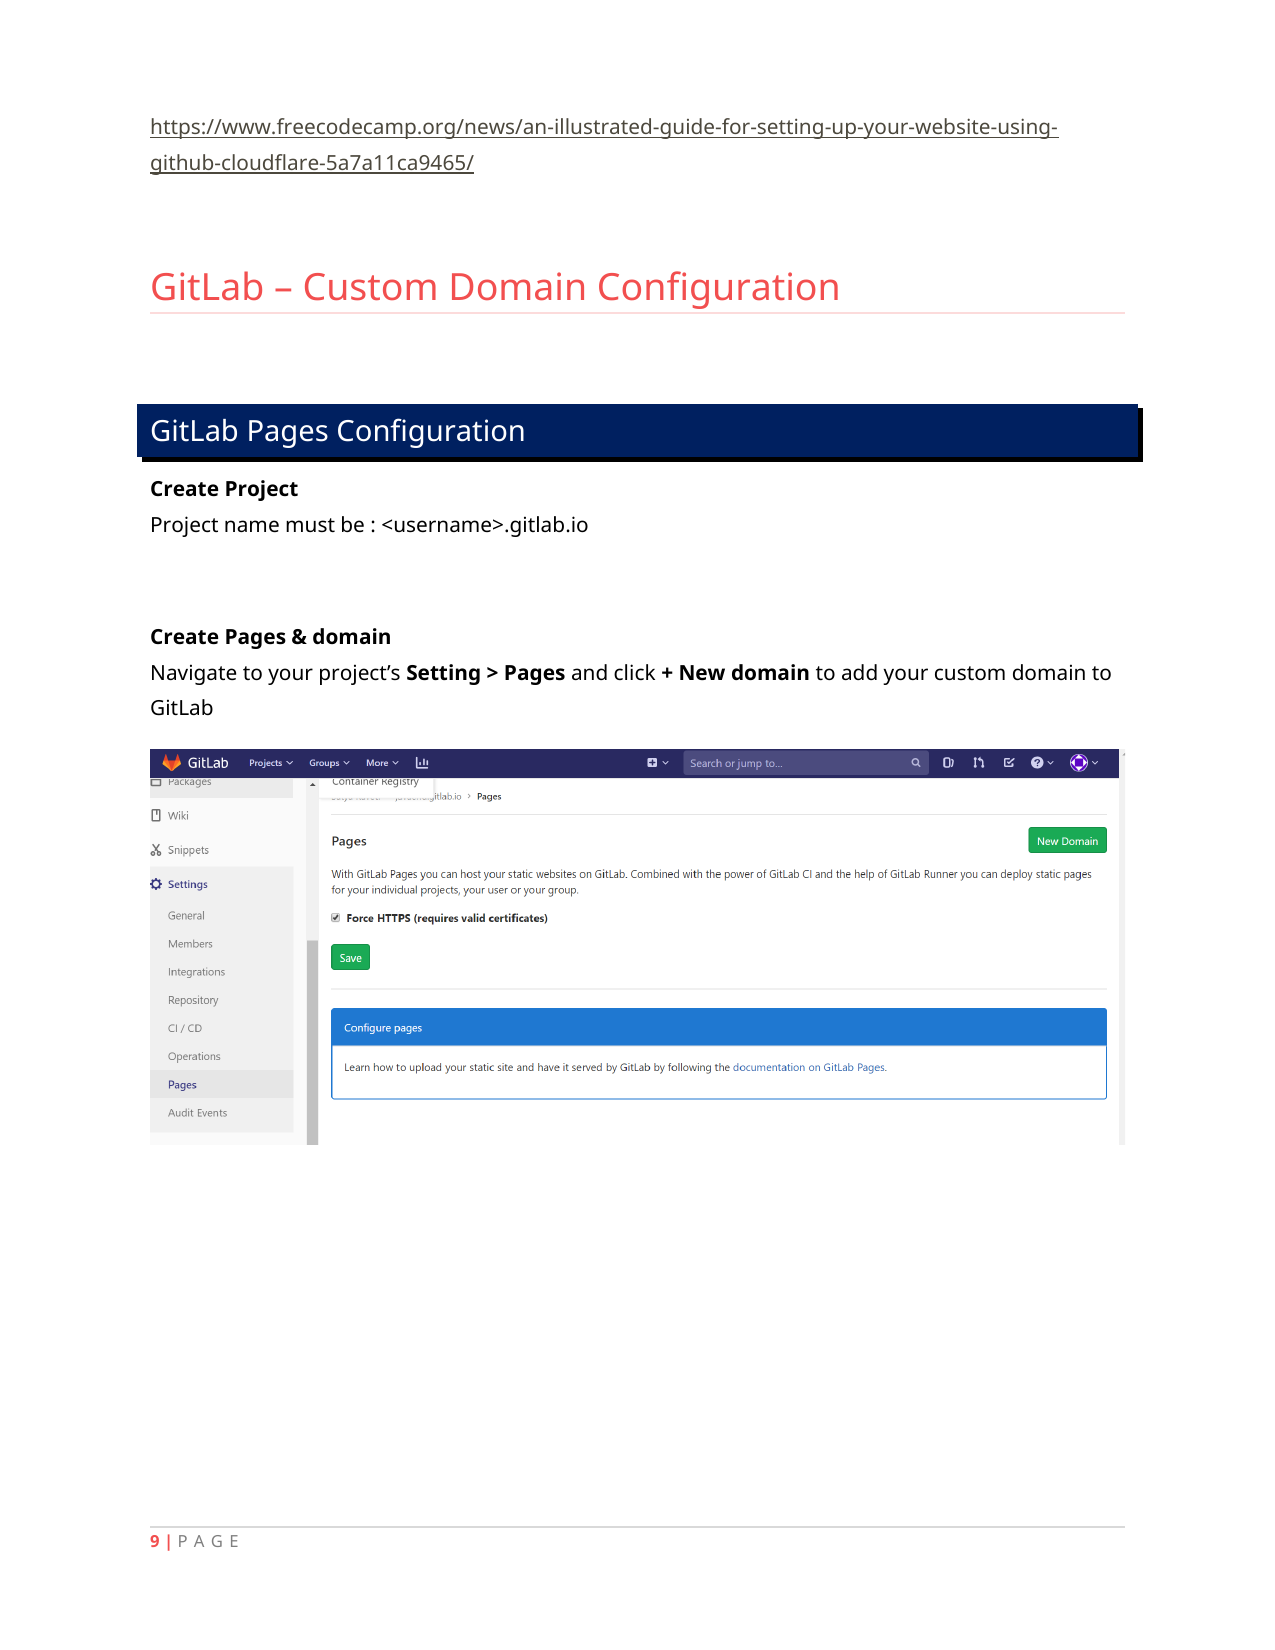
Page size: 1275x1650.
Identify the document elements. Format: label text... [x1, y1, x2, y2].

text Create Pages & domain [150, 622, 1125, 651]
picture [150, 749, 1125, 1145]
text Navigate to your project’s Setting > Pages and click + New domain to add your custom domain to GitLab [150, 658, 1125, 722]
text Project name must be : <username>.gitlab.io [150, 510, 1125, 538]
subtitle GitLab Pages Configuration [142, 408, 1133, 452]
subtitle GitLab – Custom Domain Configuration [150, 261, 1125, 312]
text Create Project [150, 474, 1125, 503]
text https://www.freecodecamp.org/news/an-illustrated-guide-for-setting-up-your-website-using-github-cloudflare-5a7a11ca9465/ [150, 112, 1125, 176]
